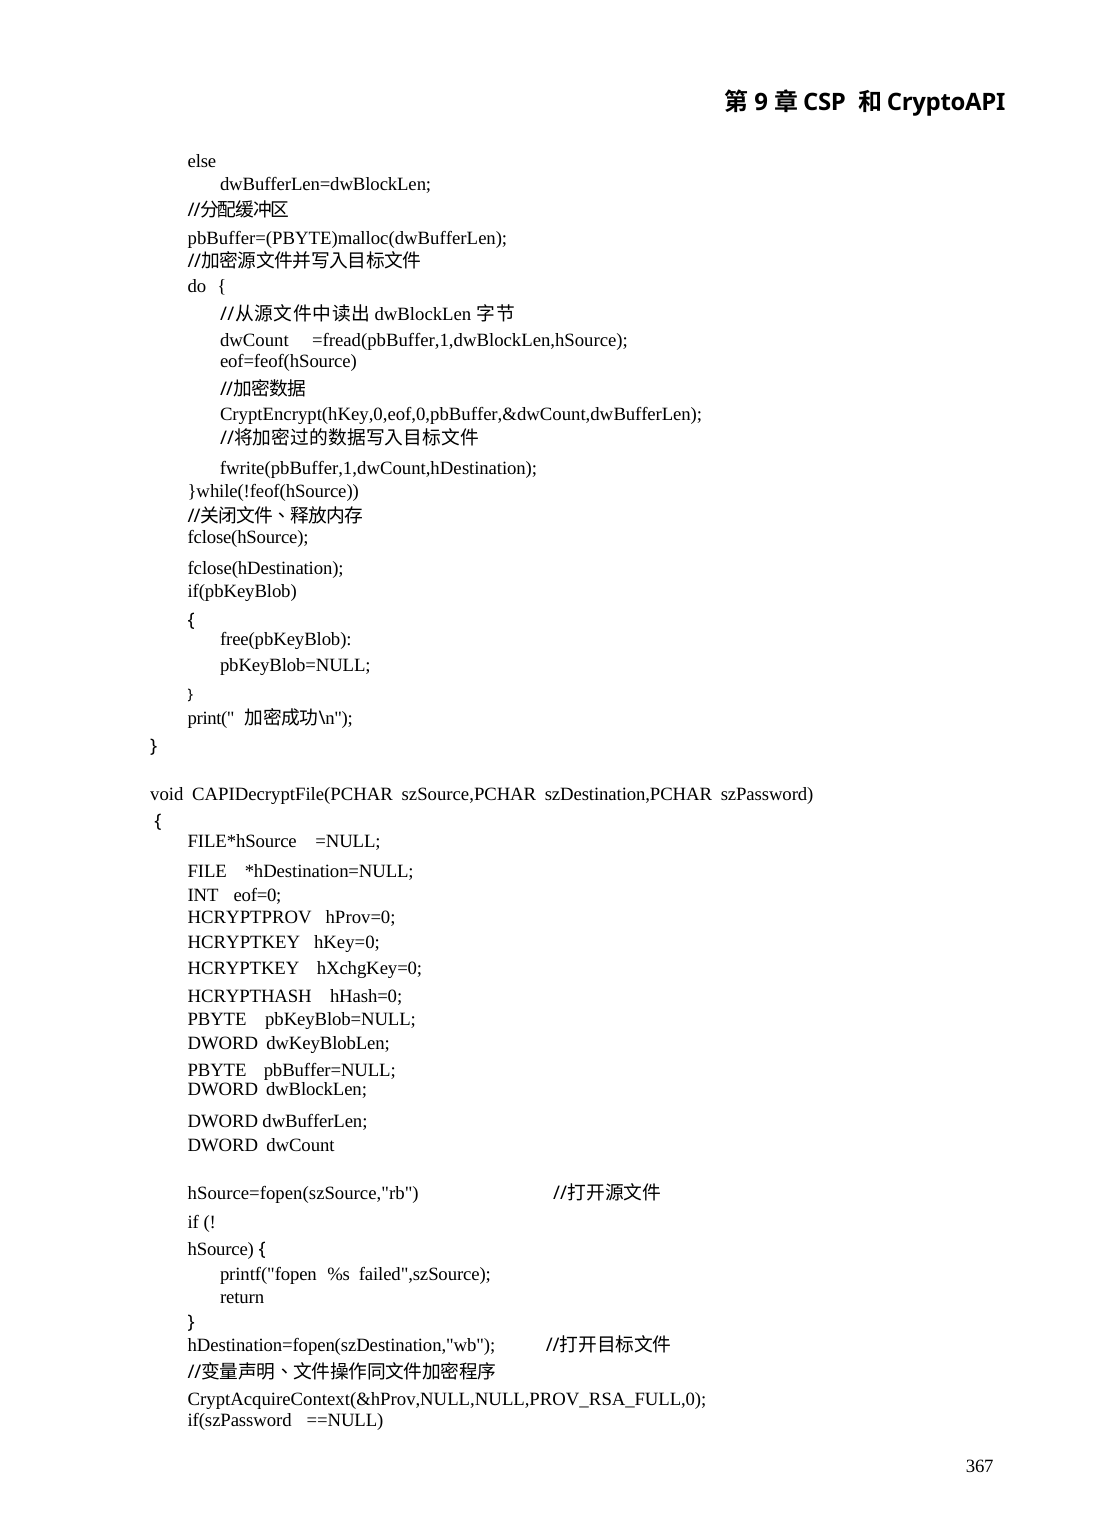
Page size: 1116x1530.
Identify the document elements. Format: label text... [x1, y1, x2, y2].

text } [187, 685, 1005, 703]
text void CAPIDecryptFile(PCHAR szSource,PCHAR szDestination,PCHAR szPassword) { [150, 783, 813, 832]
text { [187, 607, 1005, 631]
text FILE *hDestination=NULL; INT eof=0; [187, 860, 414, 905]
text HCRYPTKEY hKey=0; [187, 935, 1005, 952]
text DWORD dwBufferLen; DWORD dwCount [187, 1110, 369, 1155]
text //关闭文件、释放内存 fclose(hSource); [187, 504, 367, 547]
text else [187, 153, 1005, 170]
text } [187, 1311, 1005, 1333]
text FILE*hSource =NULL; [187, 834, 1005, 851]
text HCRYPTKEY hXchgKey=0; [187, 961, 1005, 978]
text dwBufferLen=dwBlockLen; [220, 176, 1005, 193]
text hSource=fopen(szSource,"rb") //打开源文件 [187, 1180, 1005, 1204]
text HCRYPTPROV hProv=0; [187, 910, 1005, 927]
text fclose(hDestination); if(pbKeyBlob) [187, 557, 345, 602]
text dwCount =fread(pbBuffer,1,dwBlockLen,hSource); eof=feof(hSource) [220, 330, 629, 372]
text //加密数据 [220, 377, 1005, 400]
text pbKeyBlob=NULL; [220, 657, 1005, 674]
text 第 9 章CSP 和CryptoAPI [150, 87, 1005, 116]
text HCRYPTHASH hHash=0; PBYTE pbKeyBlob=NULL; DWORD dwKeyBlobLen; [187, 985, 416, 1053]
text //分配缓冲区 [187, 198, 1005, 222]
text //从源文件中读出dwBlockLen 字节 [220, 302, 1005, 325]
text if (!hSource) { [187, 1211, 281, 1260]
text CryptEncrypt(hKey,0,eof,0,pbBuffer,&dwCount,dwBufferLen); //将加密过的数据写入目标文件 [220, 403, 702, 450]
text CryptAcquireContext(&hProv,NULL,NULL,PROV_RSA_FULL,0); if(szPassword ==NULL) [187, 1389, 706, 1431]
text do { [187, 279, 1005, 296]
text free(pbKeyBlob): [220, 631, 1005, 649]
text print(" 加密成功\n"); } [150, 704, 353, 758]
text printf("fopen %s failed",szSource); return [220, 1262, 491, 1308]
text fwrite(pbBuffer,1,dwCount,hDestination); }while(!feof(hSource)) [187, 457, 537, 501]
text PBYTE pbBuffer=NULL; DWORD dwBlockLen; [187, 1060, 396, 1100]
text //变量声明、文件操作同文件加密程序 [187, 1360, 1005, 1383]
text pbBuffer=(PBYTE)malloc(dwBufferLen); //加密源文件并写入目标文件 [187, 228, 507, 272]
text hDestination=fopen(szDestination,"wb"); //打开目标文件 [187, 1333, 1005, 1357]
